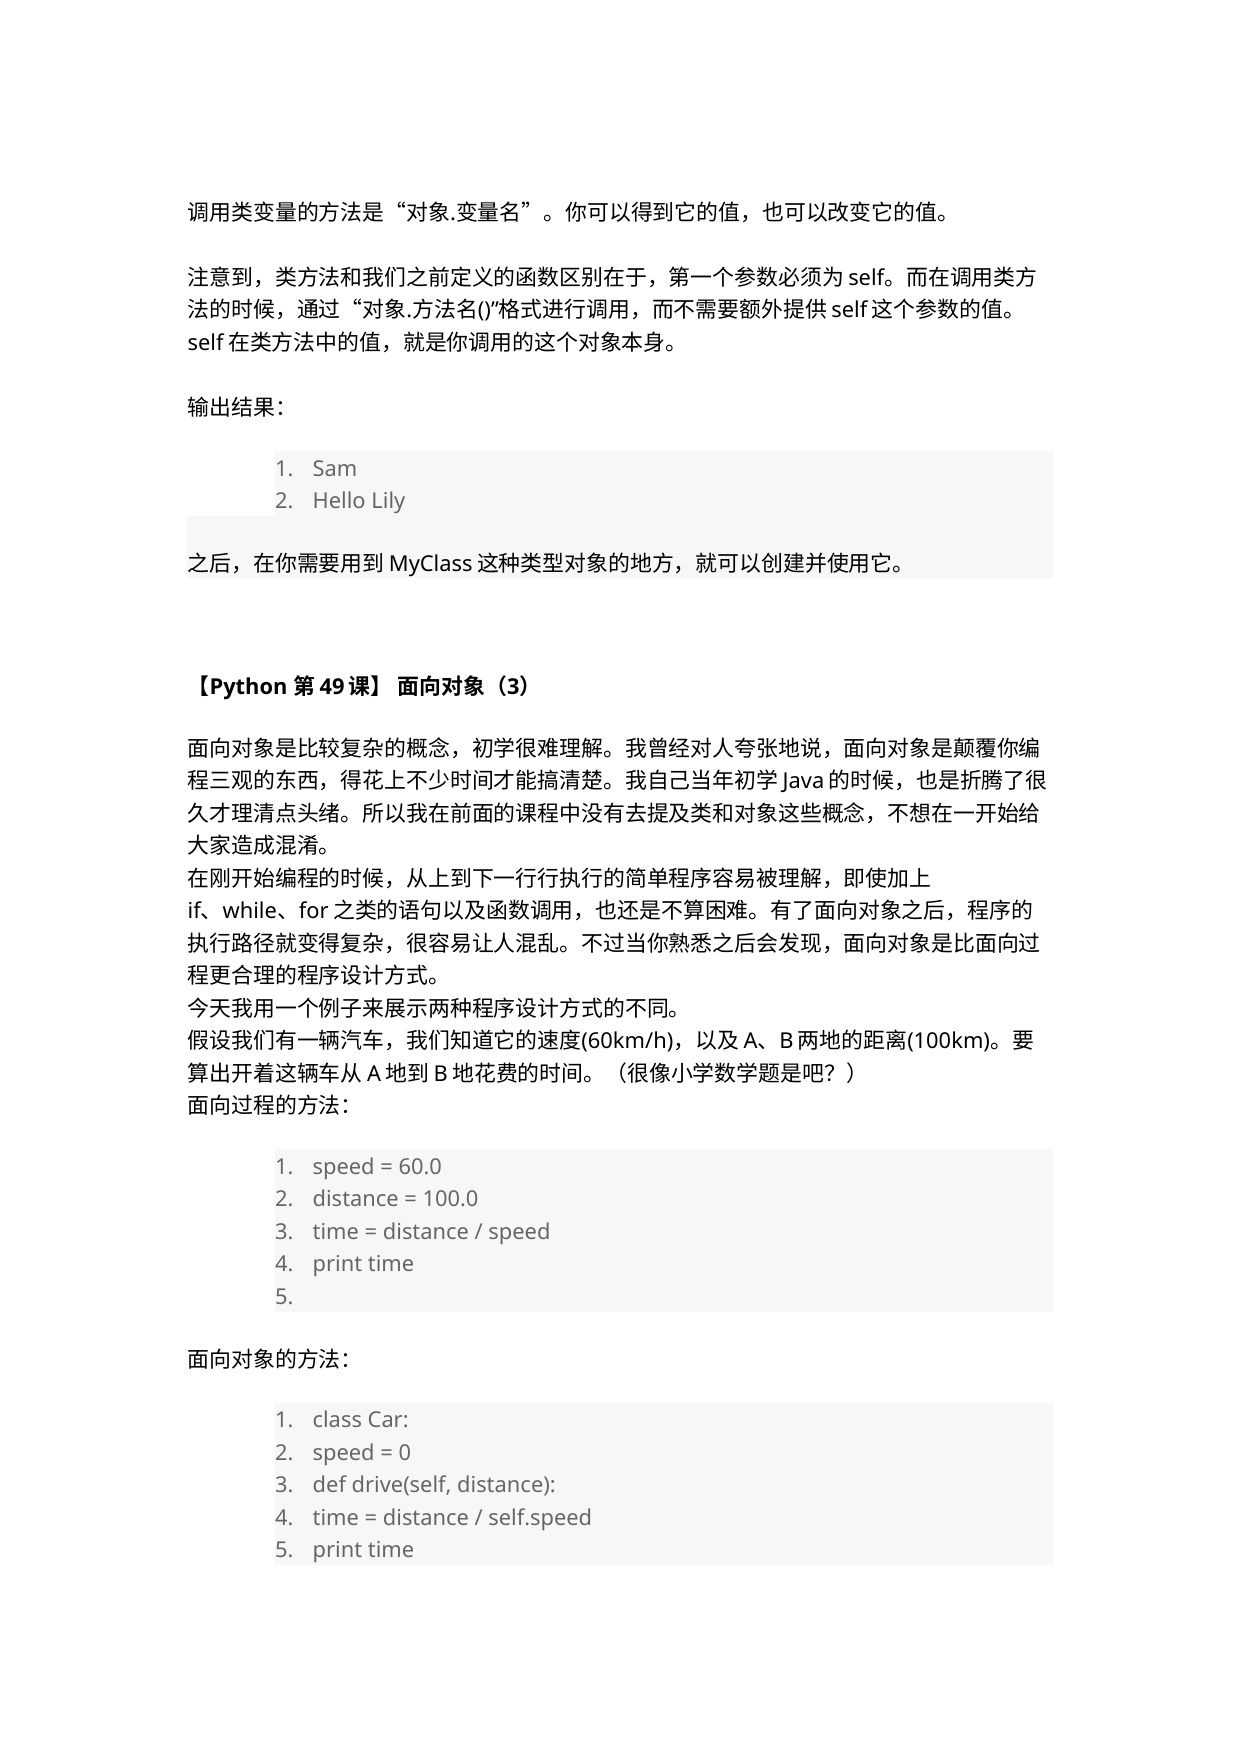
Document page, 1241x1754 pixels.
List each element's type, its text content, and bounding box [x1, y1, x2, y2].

list Sam [275, 451, 1053, 484]
list speed = 0 [275, 1435, 1053, 1468]
text 面向对象的方法： [187, 1341, 1053, 1374]
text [187, 162, 1053, 422]
text 之后，在你需要用到MyClass这种类型对象的地方，就可以创建并使用它。 [187, 545, 1053, 578]
list print time [275, 1533, 1053, 1565]
list time = distance / self.speed [275, 1500, 1053, 1533]
list distance = 100.0 [275, 1182, 1053, 1214]
list class Car: [275, 1403, 1053, 1435]
list def drive(self, distance): [275, 1468, 1053, 1500]
subtitle 【Python 第49课】 面向对象（3） [187, 669, 1053, 701]
list time = distance / speed [275, 1214, 1053, 1247]
list speed = 60.0 [275, 1149, 1053, 1182]
list Hello Lily [275, 484, 1053, 516]
list print time [275, 1247, 1053, 1279]
text 面向对象是比较复杂的概念，初学很难理解。我曾经对人夸张地说，面向对象是颠覆你编程三观的东西，得花上不少时间才能搞清楚。我自己当年初学Java的时候，也是折腾了很久才理清点头绪。所以我在前面的课程中没有去提及类和对象这些概念，不想在一开始给大家造成混淆。 在刚开始编程的时候，从上到下一行行执行的简单程序容易被理解，即使加上if、while、for之类的语句以及函数调用，也还是不算困难。有了面向对象之后，程序的执行路径就变得复杂，很容易让人混乱。不过当你熟悉之后会发现，面向对象是比面向过程更合理的程序设计方式。 今天我用一个例子来展示两种程序设计方式的不同。 假设我们有一辆汽车，我们知道它的速度(60km/h)，以及A、B两地的距离(100km)。要算出开着这辆车从A地到B地花费的时间。（很像小学数学题是吧？） 面向过程的方法： [187, 730, 1053, 1120]
